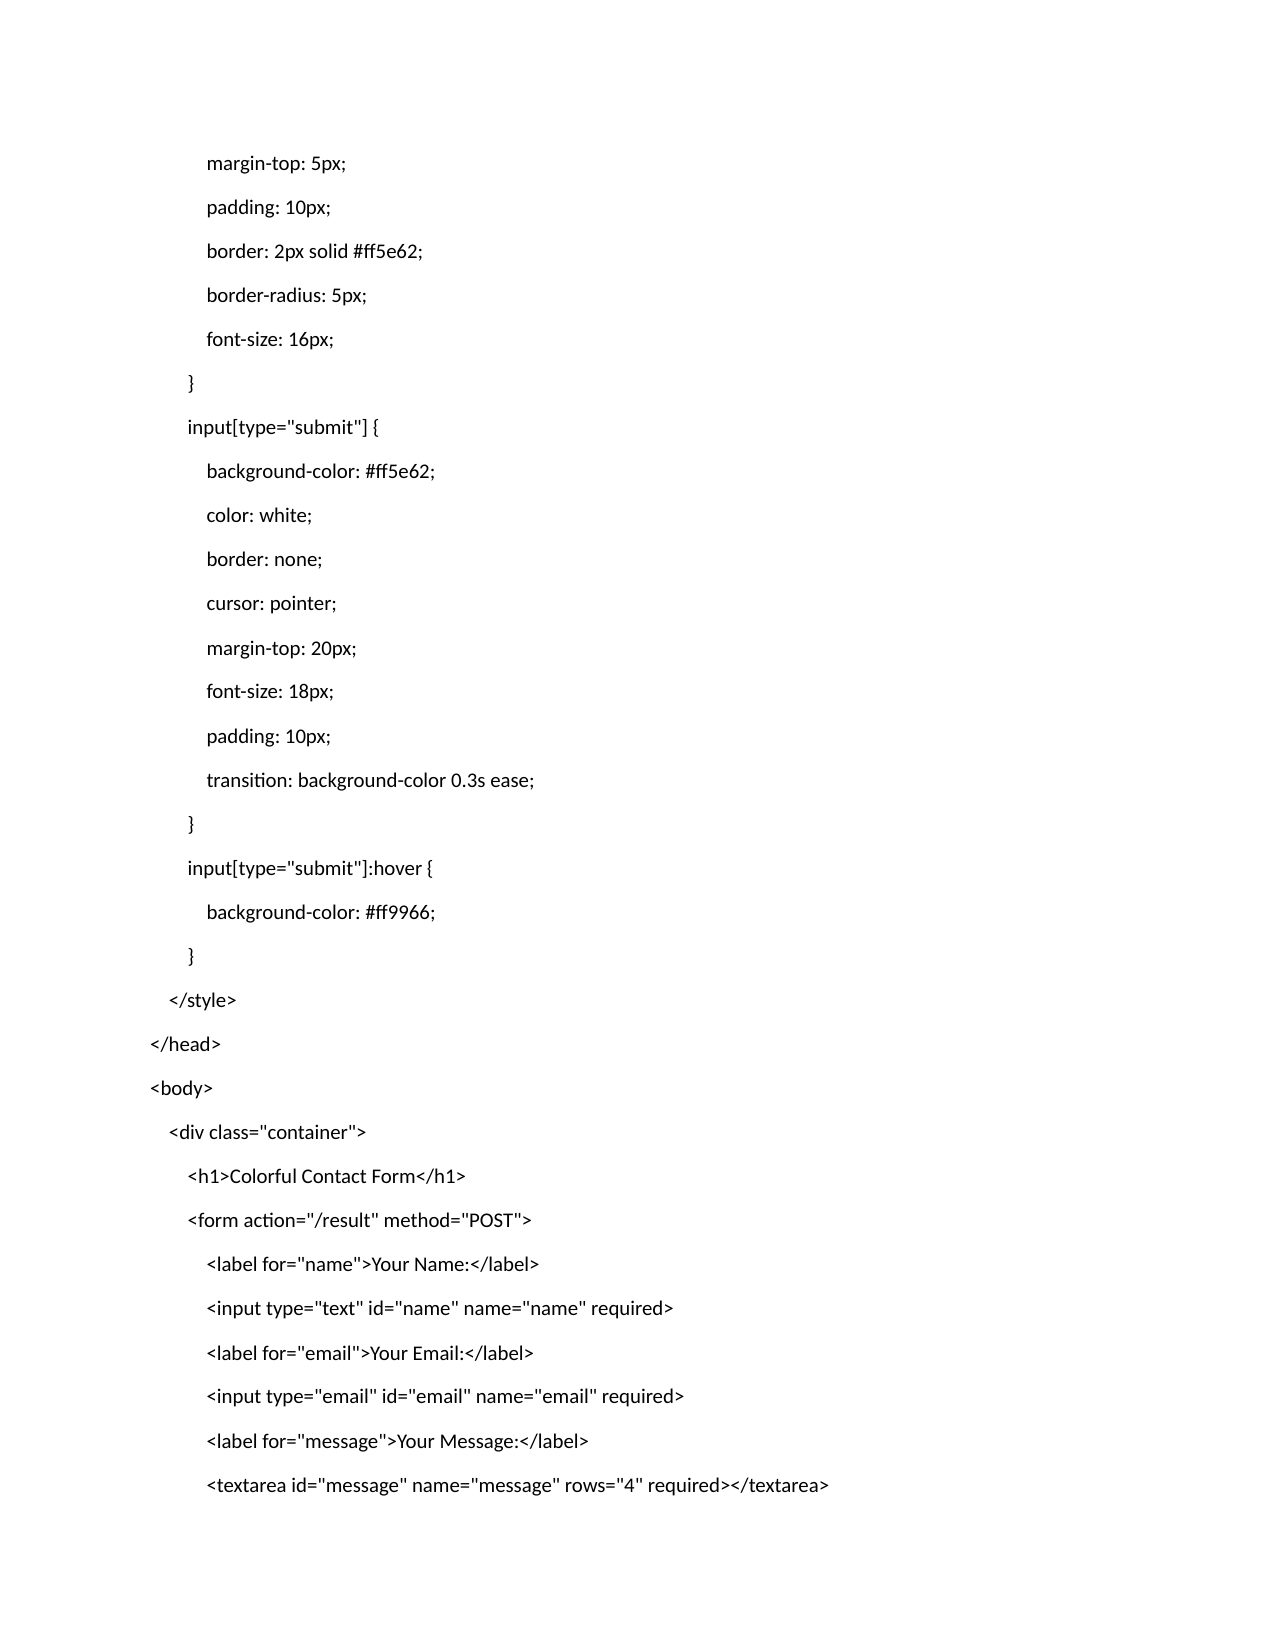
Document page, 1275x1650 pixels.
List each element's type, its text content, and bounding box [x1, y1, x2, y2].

text <textarea id="message" name="message" rows="4" required></textarea> [150, 1472, 1125, 1497]
text transition: background-color 0.3s ease; [150, 767, 1125, 792]
text padding: 10px; [150, 723, 1125, 748]
text font-size: 16px; [150, 326, 1125, 352]
text padding: 10px; [150, 194, 1125, 219]
text input[type="submit"] { [150, 414, 1125, 440]
text margin-top: 20px; [150, 635, 1125, 660]
text background-color: #ff5e62; [150, 458, 1125, 484]
text cursor: pointer; [150, 591, 1125, 616]
text } [150, 370, 1125, 396]
text } [150, 811, 1125, 836]
text <label for="name">Your Name:</label> [150, 1252, 1125, 1277]
text <div class="container"> [150, 1119, 1125, 1145]
text <input type="text" id="name" name="name" required> [150, 1296, 1125, 1321]
text </style> [150, 987, 1125, 1013]
text </head> [150, 1031, 1125, 1057]
text color: white; [150, 502, 1125, 528]
text border: none; [150, 547, 1125, 572]
text input[type="submit"]:hover { [150, 855, 1125, 880]
text margin-top: 5px; [150, 150, 1125, 175]
text <h1>Colorful Contact Form</h1> [150, 1163, 1125, 1189]
text <label for="message">Your Message:</label> [150, 1428, 1125, 1453]
text <label for="email">Your Email:</label> [150, 1340, 1125, 1365]
text } [150, 943, 1125, 968]
text background-color: #ff9966; [150, 899, 1125, 924]
text <input type="email" id="email" name="email" required> [150, 1384, 1125, 1409]
text border-radius: 5px; [150, 282, 1125, 308]
text border: 2px solid #ff5e62; [150, 238, 1125, 263]
text font-size: 18px; [150, 679, 1125, 704]
text <form action="/result" method="POST"> [150, 1207, 1125, 1233]
text <body> [150, 1075, 1125, 1101]
